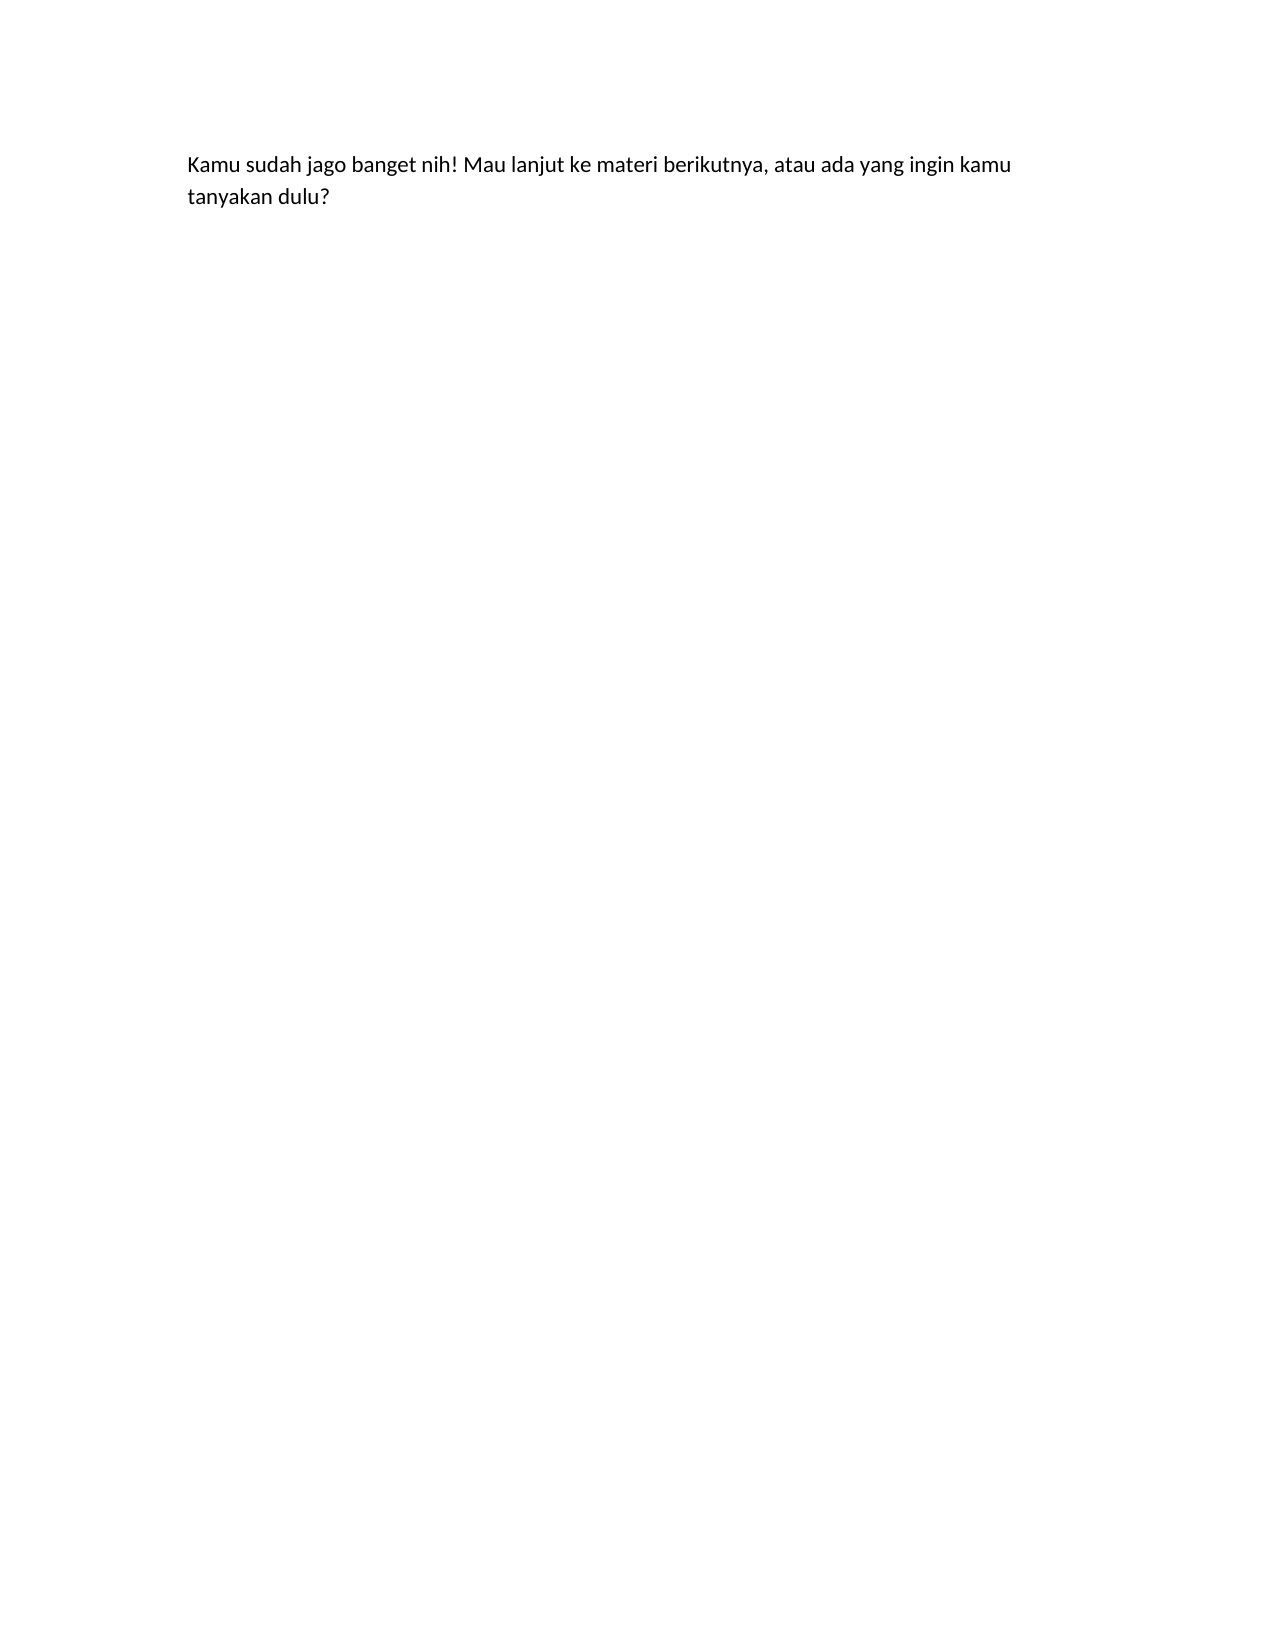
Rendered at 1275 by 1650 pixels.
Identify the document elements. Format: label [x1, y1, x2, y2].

text [187, 150, 1087, 210]
